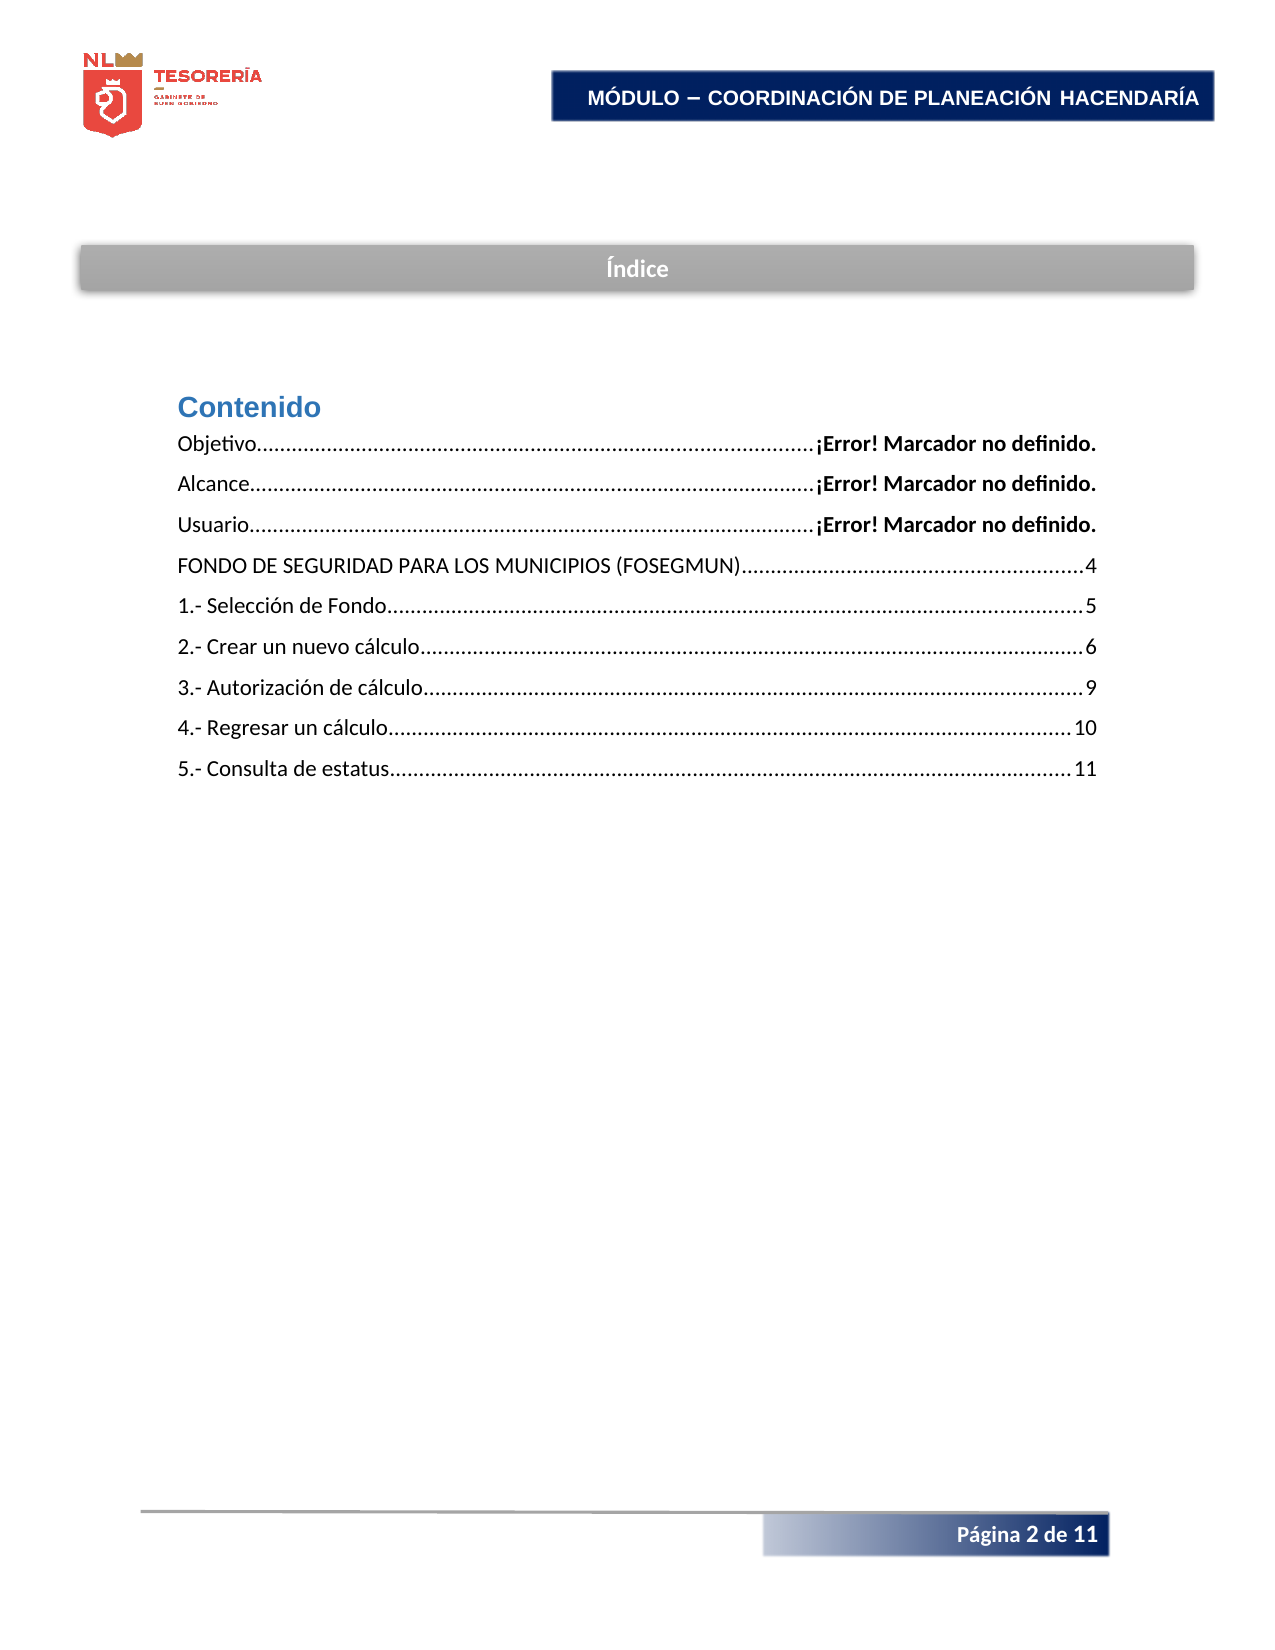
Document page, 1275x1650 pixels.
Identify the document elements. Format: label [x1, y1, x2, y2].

picture [79, 43, 264, 140]
